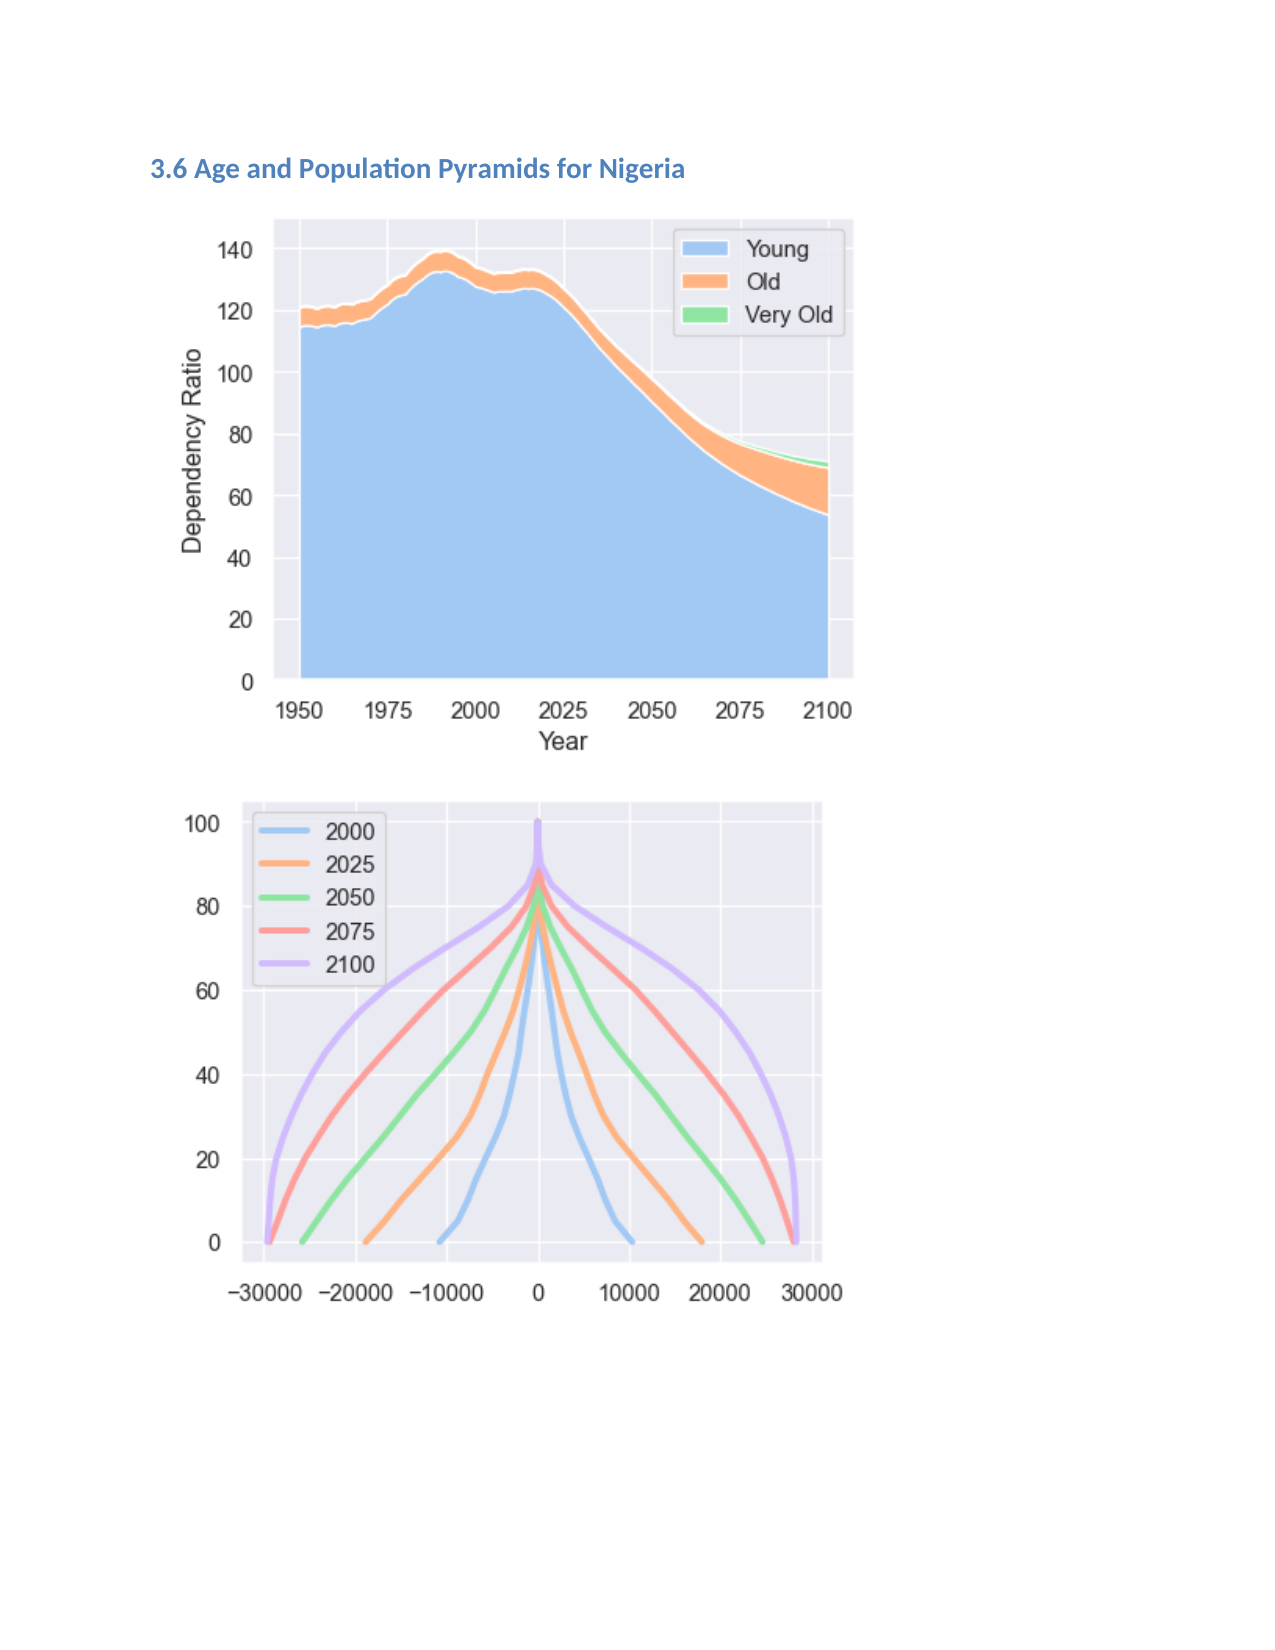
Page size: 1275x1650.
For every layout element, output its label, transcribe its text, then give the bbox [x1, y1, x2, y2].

picture [168, 204, 869, 769]
picture [168, 787, 858, 1320]
subtitle 3.6 Age and Population Pyramids for Nigeria [150, 150, 1125, 186]
